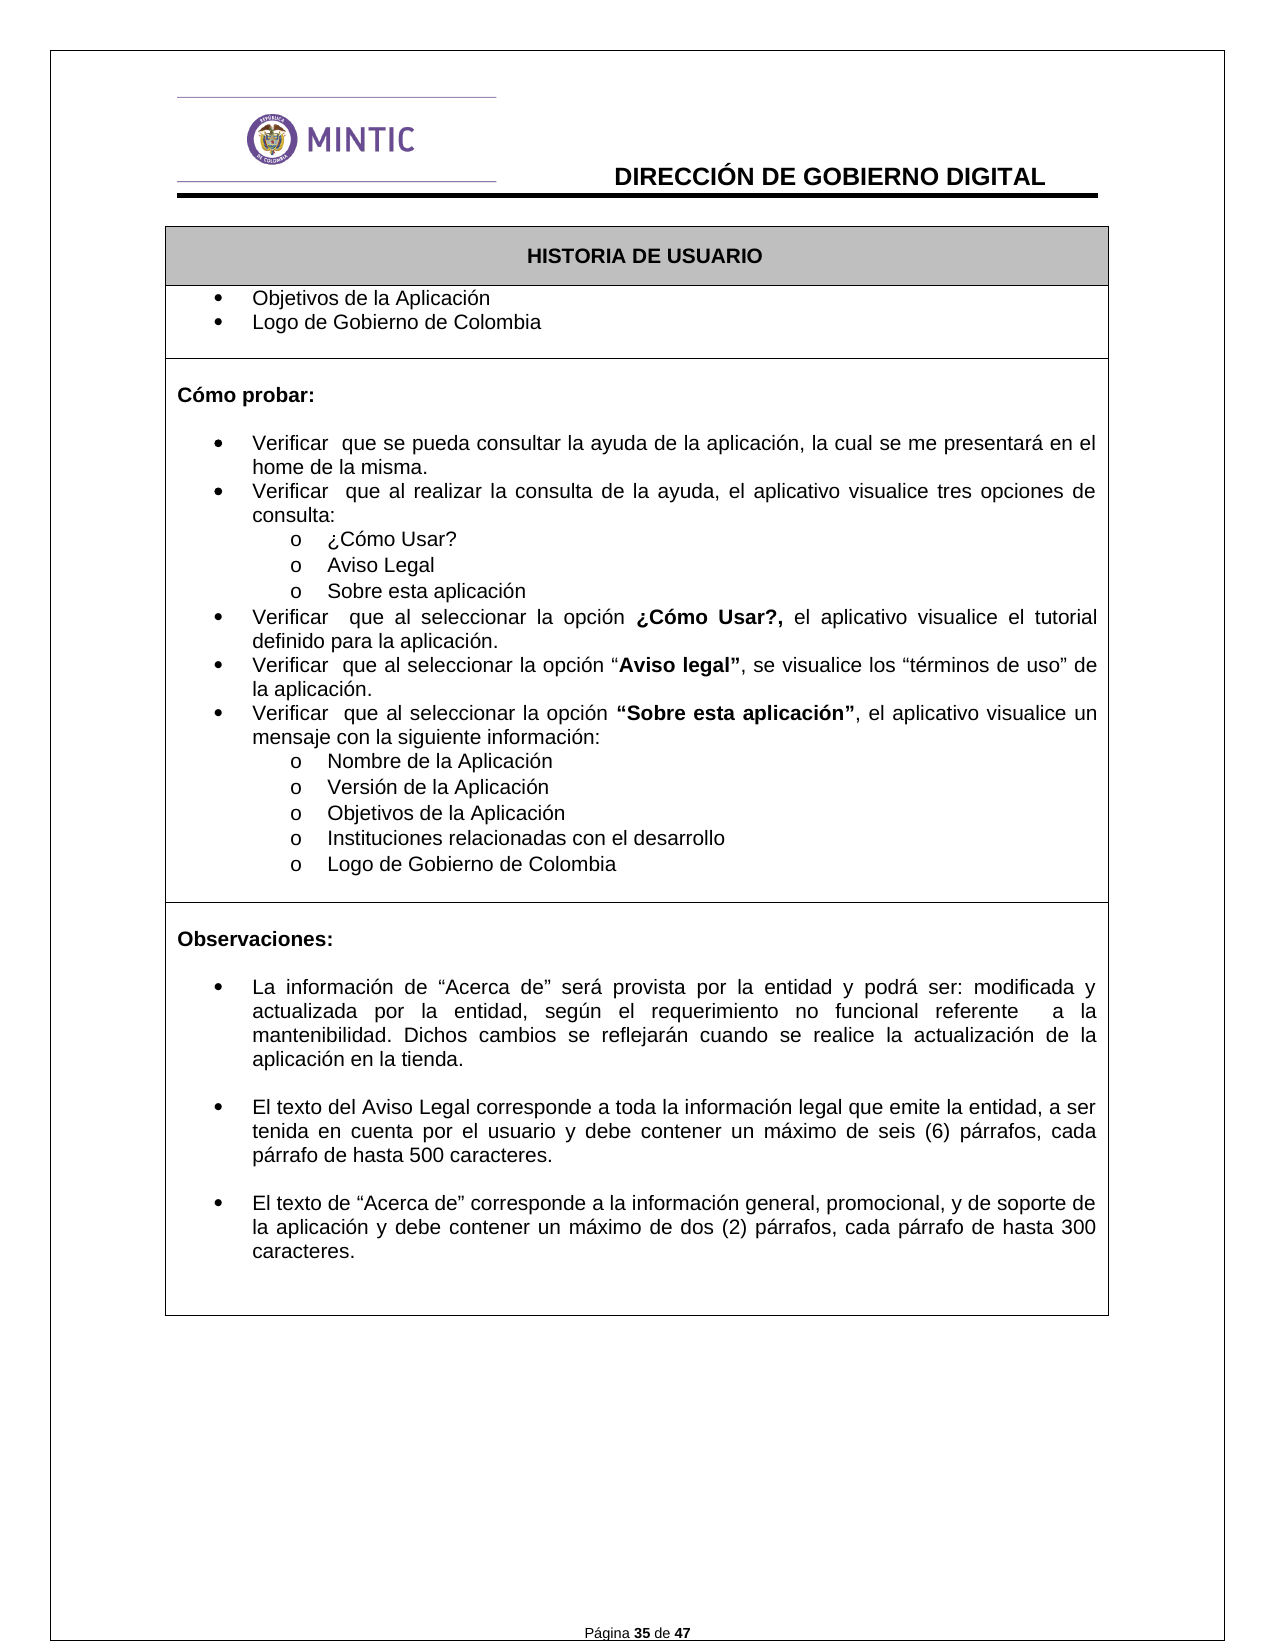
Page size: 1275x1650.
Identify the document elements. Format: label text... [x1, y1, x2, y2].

table_cell Observaciones: La información de “Acerca de” será provista por la entidad y podrá ser: modificada y actualizada por la entidad, según el requerimiento no funcional referente a la mantenibilidad. Dichos cambios se reflejarán cuando se realice la actualización de la aplicación en la tienda. El texto del Aviso Legal corresponde a toda la información legal que emite la entidad, a ser tenida en cuenta por el usuario y debe contener un máximo de seis (6) párrafos, cada párrafo de hasta 500 caracteres. El texto de “Acerca de” corresponde a la información general, promocional, y de soporte de la aplicación y debe contener un máximo de dos (2) párrafos, cada párrafo de hasta 300 caracteres. [166, 903, 1108, 1314]
table_header HISTORIA DE USUARIO [166, 227, 1108, 285]
table_cell Cómo probar: Verificar que se pueda consultar la ayuda de la aplicación, la cual se me presentará en el home de la misma. Verificar que al realizar la consulta de la ayuda, el aplicativo visualice tres opciones de consulta: ¿Cómo Usar? Aviso Legal Sobre esta aplicación Verificar que al seleccionar la opción ¿Cómo Usar?, el aplicativo visualice el tutorial definido para la aplicación. Verificar que al seleccionar la opción “Aviso legal”, se visualice los “términos de uso” de la aplicación. Verificar que al seleccionar la opción “Sobre esta aplicación”, el aplicativo visualice un mensaje con la siguiente información: Nombre de la Aplicación Versión de la Aplicación Objetivos de la Aplicación Instituciones relacionadas con el desarrollo Logo de Gobierno de Colombia [166, 359, 1108, 902]
picture [177, 88, 497, 186]
